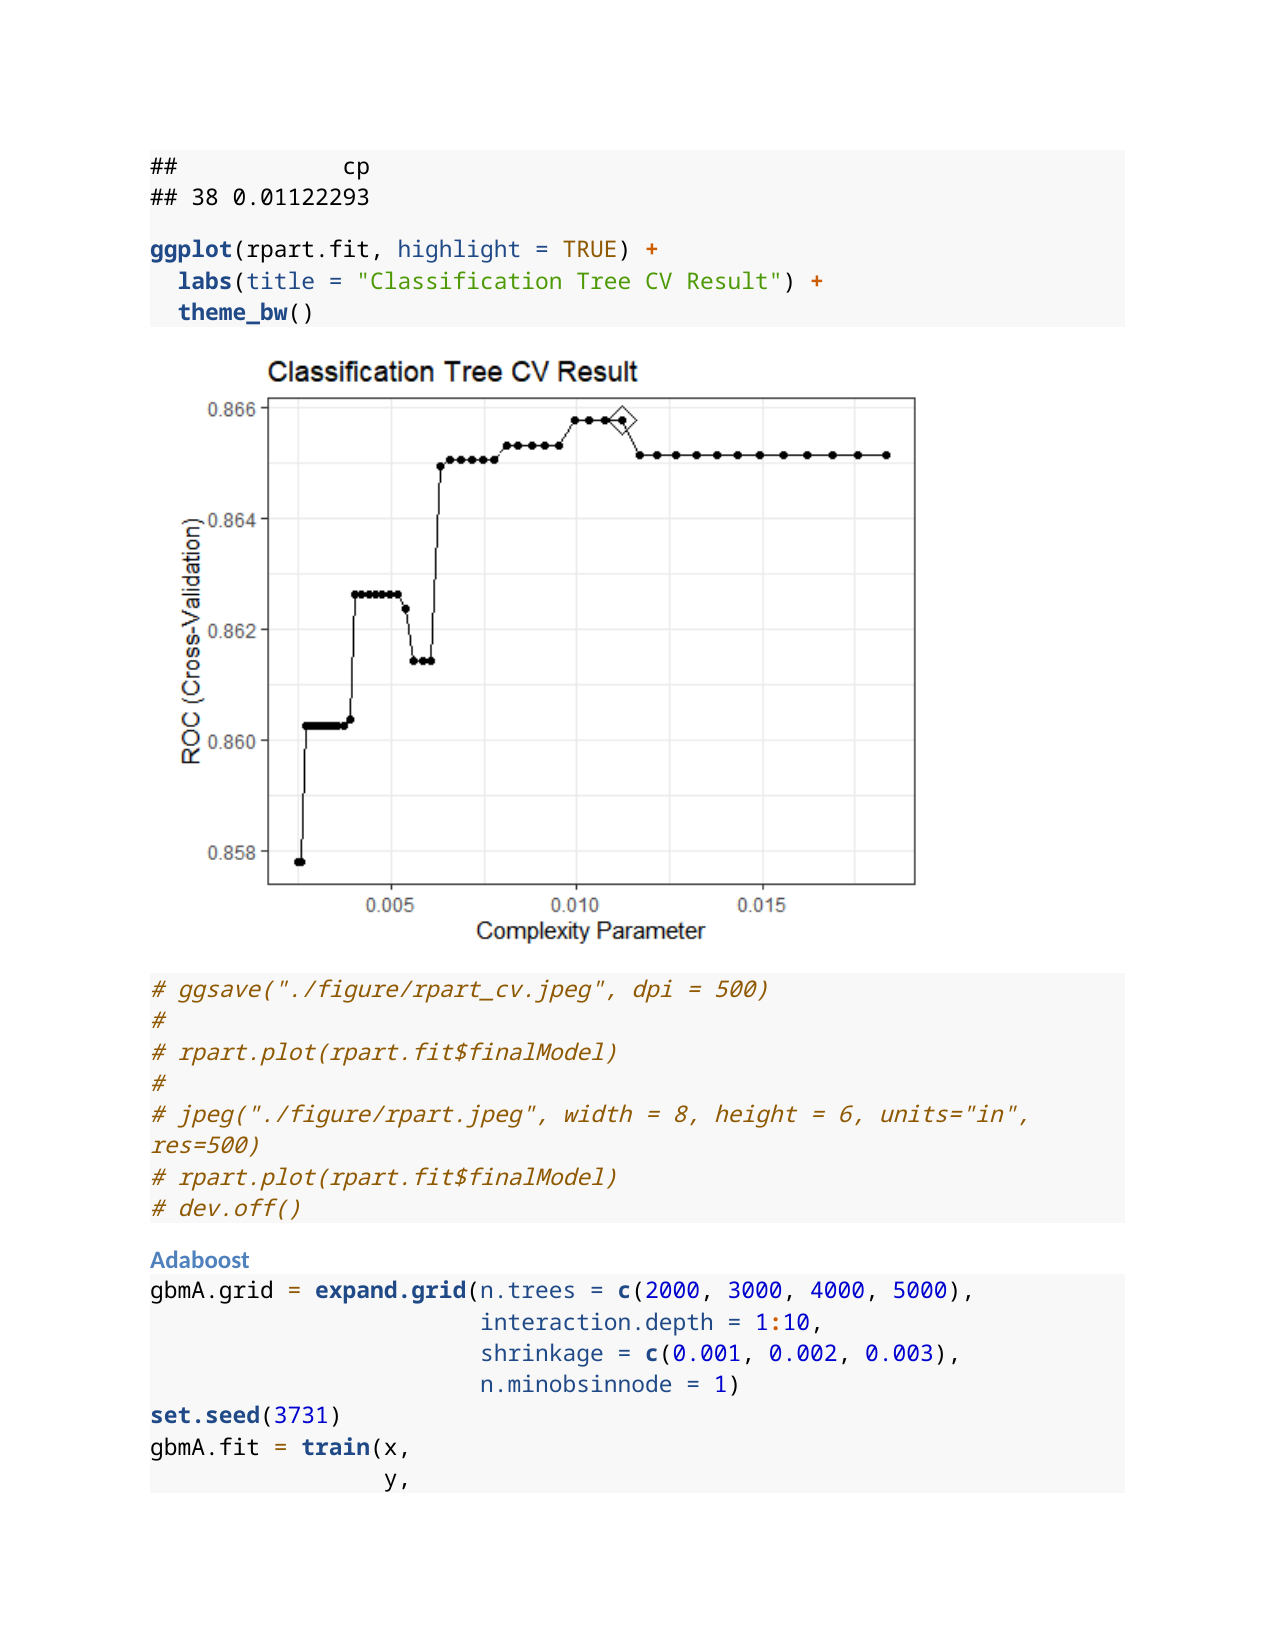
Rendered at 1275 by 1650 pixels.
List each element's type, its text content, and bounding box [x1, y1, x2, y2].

text ggplot(rpart.fit, highlight = TRUE) + labs(title = "Classification Tree CV Result") + theme_bw() [150, 233, 1125, 327]
subtitle Adaboost [150, 1244, 1125, 1274]
picture [168, 347, 927, 955]
text # ggsave("./figure/rpart_cv.jpeg", dpi = 500) # # rpart.plot(rpart.fit$finalModel) # # jpeg("./figure/rpart.jpeg", width = 8, height = 6, units="in", res=500) # rpart.plot(rpart.fit$finalModel) # dev.off() [164, 973, 1125, 1223]
text ## cp ## 38 0.01122293 [150, 150, 1125, 212]
